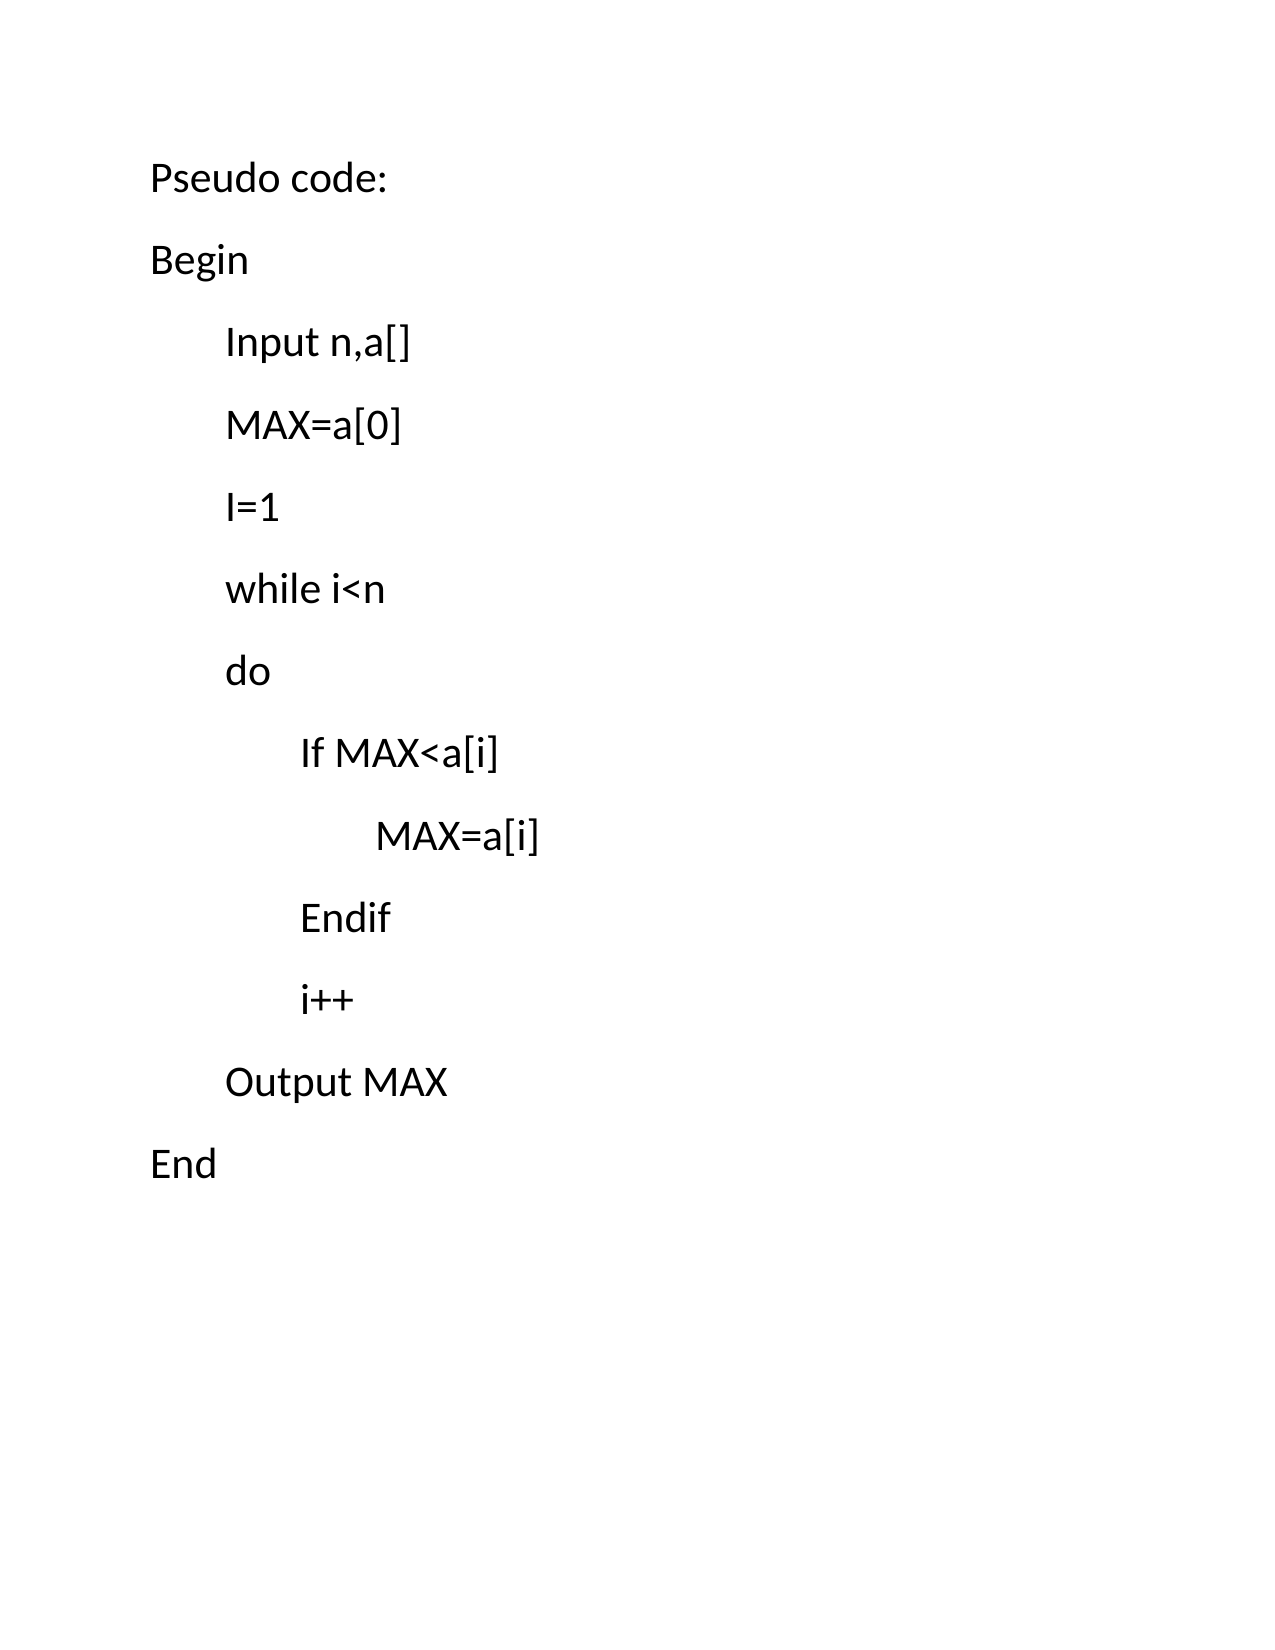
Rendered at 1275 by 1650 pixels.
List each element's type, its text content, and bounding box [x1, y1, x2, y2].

text End [150, 1136, 1125, 1222]
text i++ [150, 972, 1125, 1025]
text I=1 [150, 479, 1125, 532]
text Output MAX [150, 1054, 1125, 1107]
text Begin [150, 232, 1125, 286]
text Input n,a[] [150, 314, 1125, 368]
text Endif [150, 890, 1125, 943]
text do [150, 643, 1125, 697]
text MAX=a[0] [150, 397, 1125, 450]
text while i<n [150, 561, 1125, 614]
text MAX=a[i] [150, 807, 1125, 861]
text If MAX<a[i] [150, 725, 1125, 779]
text Pseudo code: [150, 150, 1125, 203]
